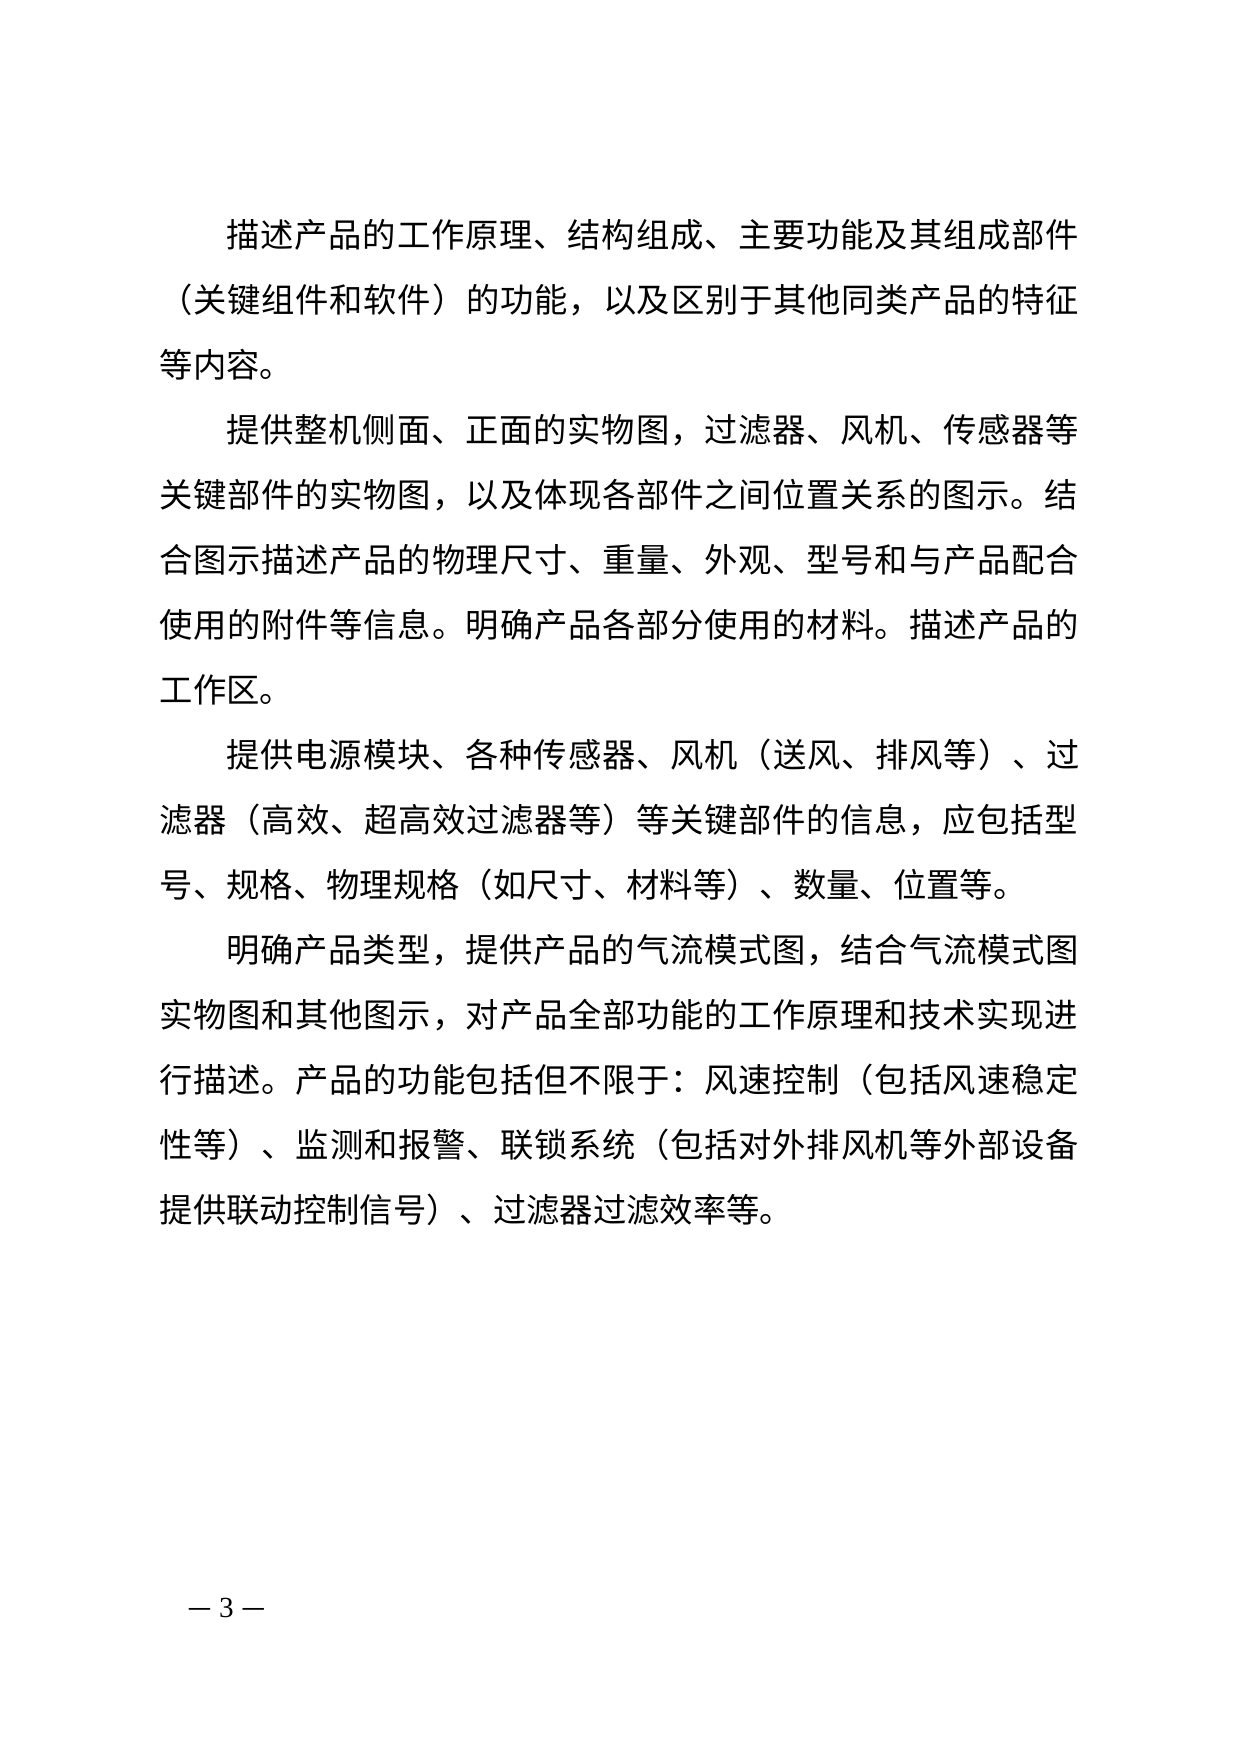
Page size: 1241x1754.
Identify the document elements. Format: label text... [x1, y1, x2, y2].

text 提供整机侧面、正面的实物图，过滤器、风机、传感器等关键部件的实物图，以及体现各部件之间位置关系的图示。结合图示描述产品的物理尺寸、重量、外观、型号和与产品配合使用的附件等信息。明确产品各部分使用的材料。描述产品的工作区。 [159, 396, 1081, 721]
text 明确产品类型，提供产品的气流模式图，结合气流模式图、实物图和其他图示，对产品全部功能的工作原理和技术实现进行描述。产品的功能包括但不限于：风速控制（包括风速稳定性等）、监测和报警、联锁系统（包括对外排风机等外部设备提供联动控制信号）、过滤器过滤效率等。 [159, 916, 1081, 1241]
text 描述产品的工作原理、结构组成、主要功能及其组成部件（关键组件和软件）的功能，以及区别于其他同类产品的特征等内容。 [159, 201, 1081, 396]
text 提供电源模块、各种传感器、风机（送风、排风等）、过滤器（高效、超高效过滤器等）等关键部件的信息，应包括型号、规格、物理规格（如尺寸、材料等）、数量、位置等。 [159, 721, 1081, 916]
